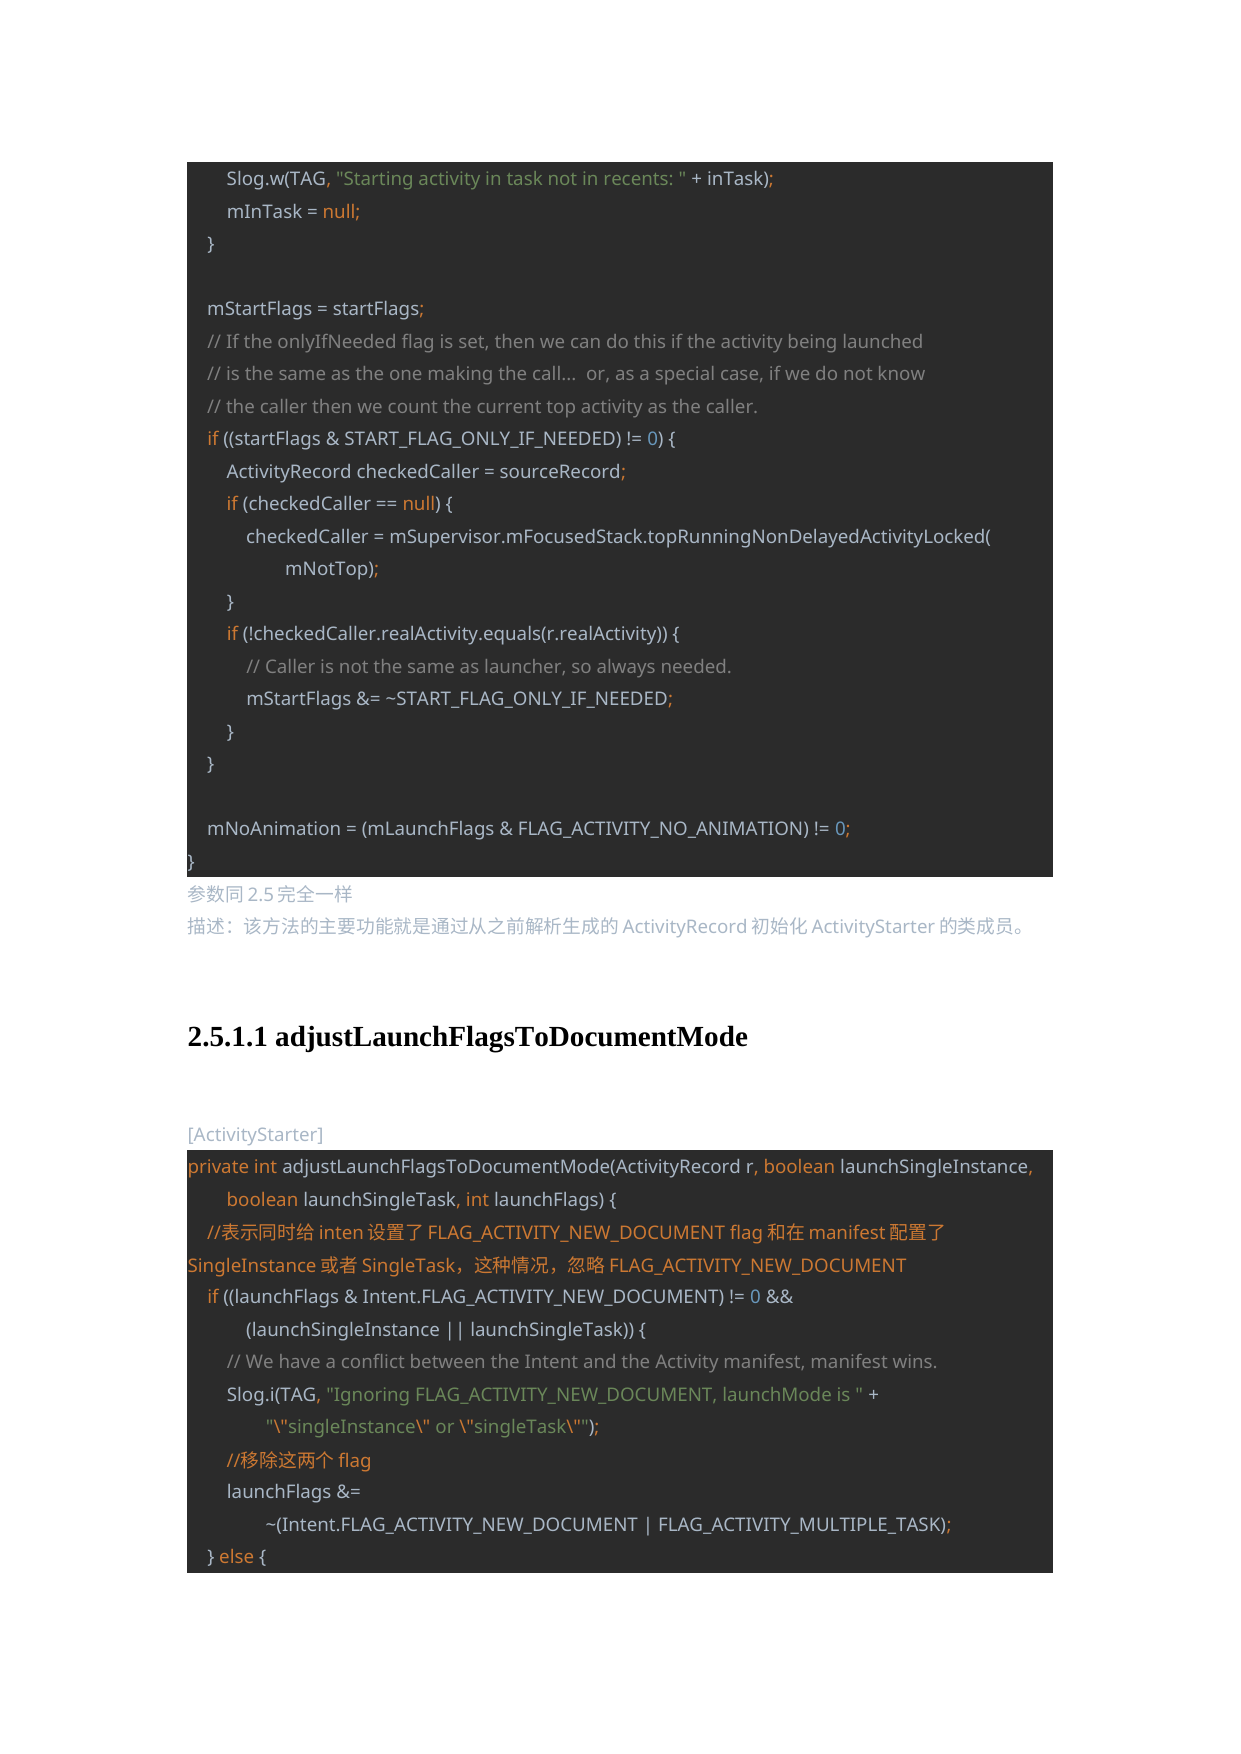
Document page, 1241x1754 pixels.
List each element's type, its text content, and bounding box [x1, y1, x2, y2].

text //表示同时给inten设置了FLAG_ACTIVITY_NEW_DOCUMENT flag和在manifest配置了SingleInstance或者SingleTask，这种情况，忽略FLAG_ACTIVITY_NEW_DOCUMENT if ((launchFlags & Intent.FLAG_ACTIVITY_NEW_DOCUMENT) != 0 && (launchSingleInstance || launchSingleTask)) { // We have a conflict between the Intent and the Activity manifest, manifest wins. Slog.i(TAG, "Ignoring FLAG_ACTIVITY_NEW_DOCUMENT, launchMode is " + "\"singleInstance\" or \"singleTask\""); [187, 1215, 1053, 1443]
text private int adjustLaunchFlagsToDocumentMode(ActivityRecord r, boolean launchSingleInstance, boolean launchSingleTask, int launchFlags) { [187, 1150, 1053, 1215]
subtitle 2.5.1.1 adjustLaunchFlagsToDocumentMode [187, 1004, 1053, 1069]
text 描述：该方法的主要功能就是通过从之前解析生成的ActivityRecord初始化ActivityStarter的类成员。 [187, 909, 1053, 942]
text [ActivityStarter] [187, 1118, 1053, 1150]
text //移除这两个flag launchFlags &= ~(Intent.FLAG_ACTIVITY_NEW_DOCUMENT | FLAG_ACTIVITY_MULTIPLE_TASK); } else { [187, 1443, 1053, 1573]
text 参数同2.5完全一样 [187, 877, 1053, 909]
